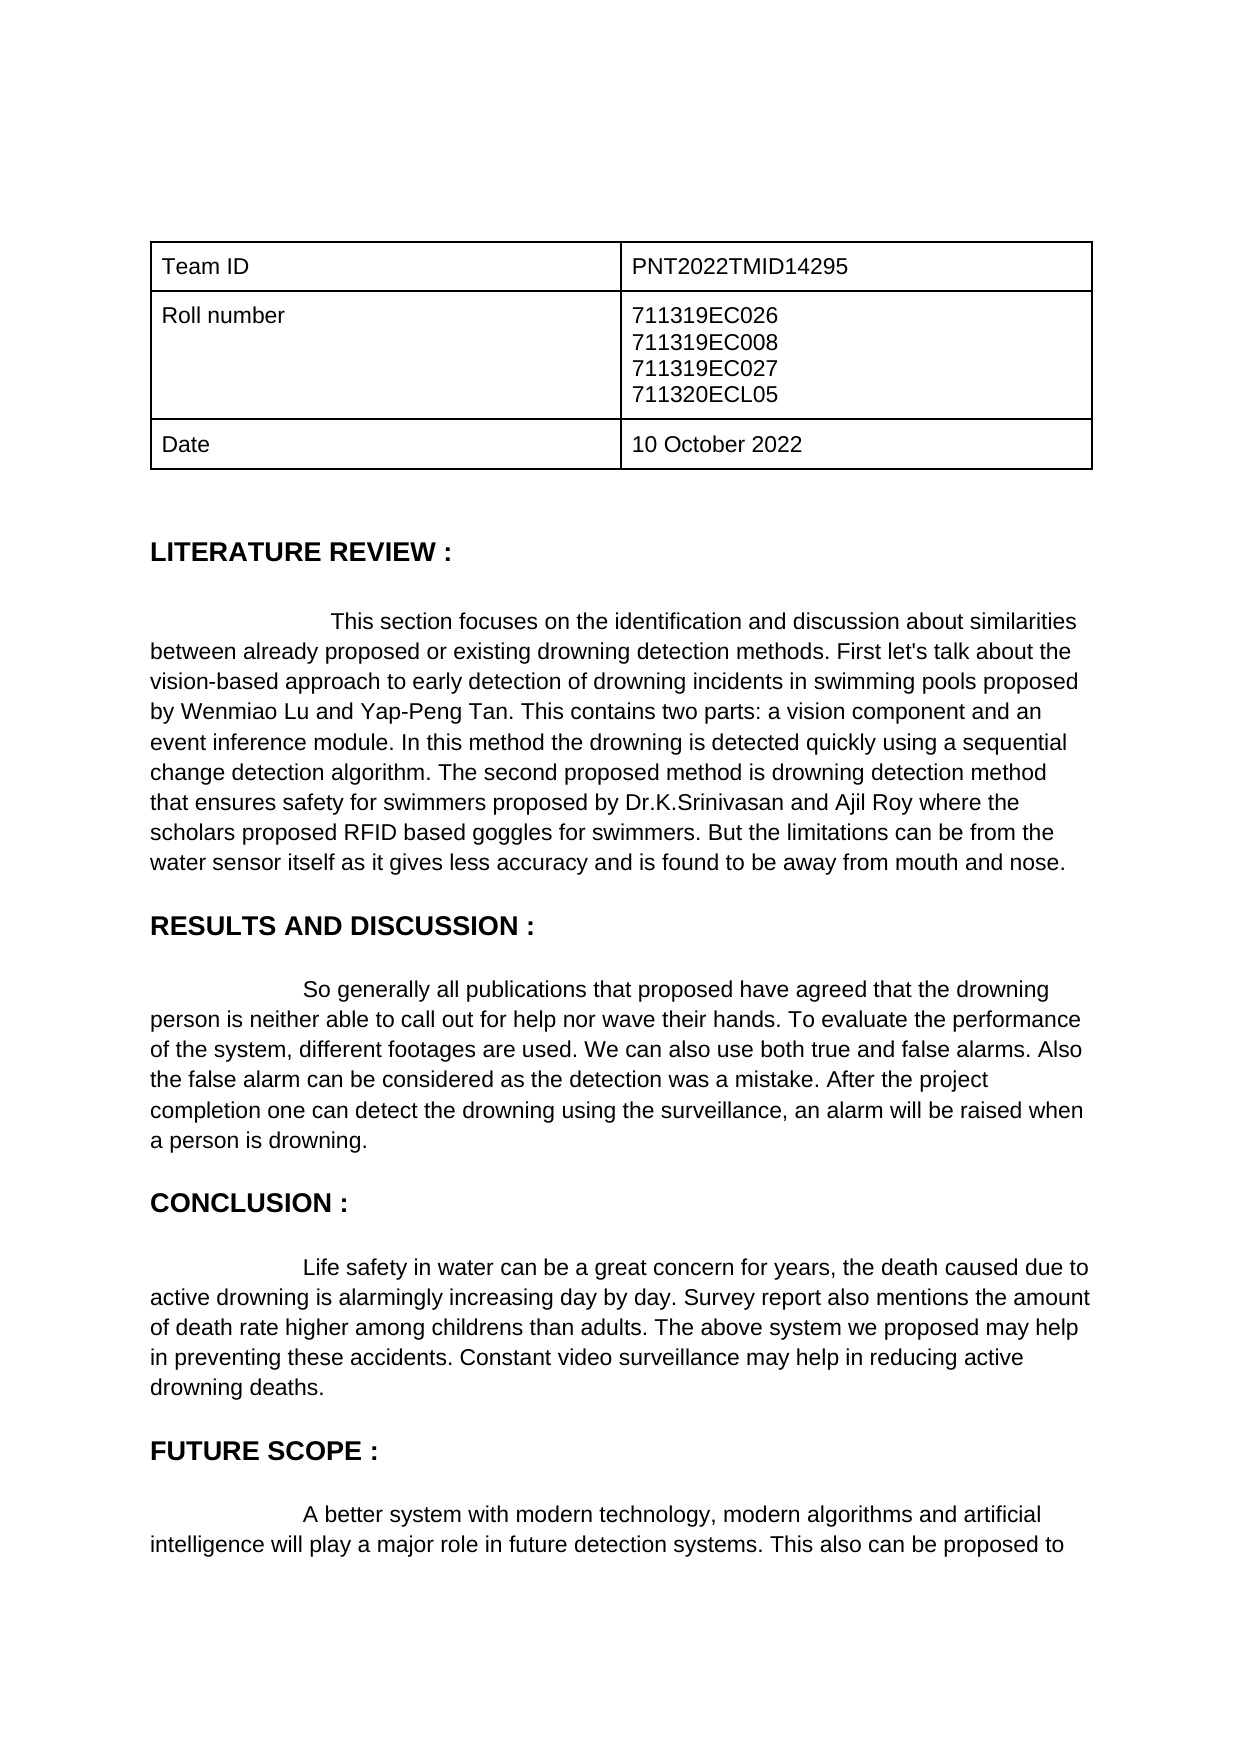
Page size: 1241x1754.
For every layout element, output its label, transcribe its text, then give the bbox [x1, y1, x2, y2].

table_cell 711319EC026 711319EC008 711319EC027 711320ECL05 [622, 292, 1091, 418]
text Life safety in water can be a great concern for years, the death caused due to active drowning is alarmingly increasing day by day. Survey report also mentions the amount of death rate higher among childrens than adults. The above system we proposed may help in preventing these accidents. Constant video surveillance may help in reducing active drowning deaths. [150, 1253, 1090, 1401]
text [150, 1501, 1090, 1557]
table_header Team ID [152, 243, 620, 290]
text FUTURE SCOPE : [150, 1435, 1090, 1466]
text LITERATURE REVIEW : [150, 536, 1090, 567]
text CONCLUSION : [150, 1187, 1090, 1218]
text This section focuses on the identification and discussion about similarities between already proposed or existing drowning detection methods. First let's talk about the vision-based approach to early detection of drowning incidents in swimming pools proposed by Wenmiao Lu and Yap-Peng Tan. This contains two parts: a vision component and an event inference module. In this method the drowning is detected quickly using a sequential change detection algorithm. The second proposed method is drowning detection method that ensures safety for swimmers proposed by Dr.K.Srinivasan and Ajil Roy where the scholars proposed RFID based goggles for swimmers. But the limitations can be from the water sensor itself as it gives less accuracy and is found to be away from mouth and nose. [150, 608, 1090, 876]
table_cell Roll number [152, 292, 620, 418]
table_cell Date [152, 420, 620, 467]
table_header PNT2022TMID14295 [622, 243, 1091, 290]
text RESULTS AND DISCUSSION : [150, 910, 1090, 941]
text So generally all publications that proposed have agreed that the drowning person is neither able to call out for help nor wave their hands. To evaluate the performance of the system, different footages are used. We can also use both true and false alarms. Also the false alarm can be considered as the detection was a mistake. After the project completion one can detect the drowning using the surveillance, an alarm will be raised when a person is drowning. [150, 976, 1090, 1153]
table_cell 10 October 2022 [622, 420, 1091, 467]
